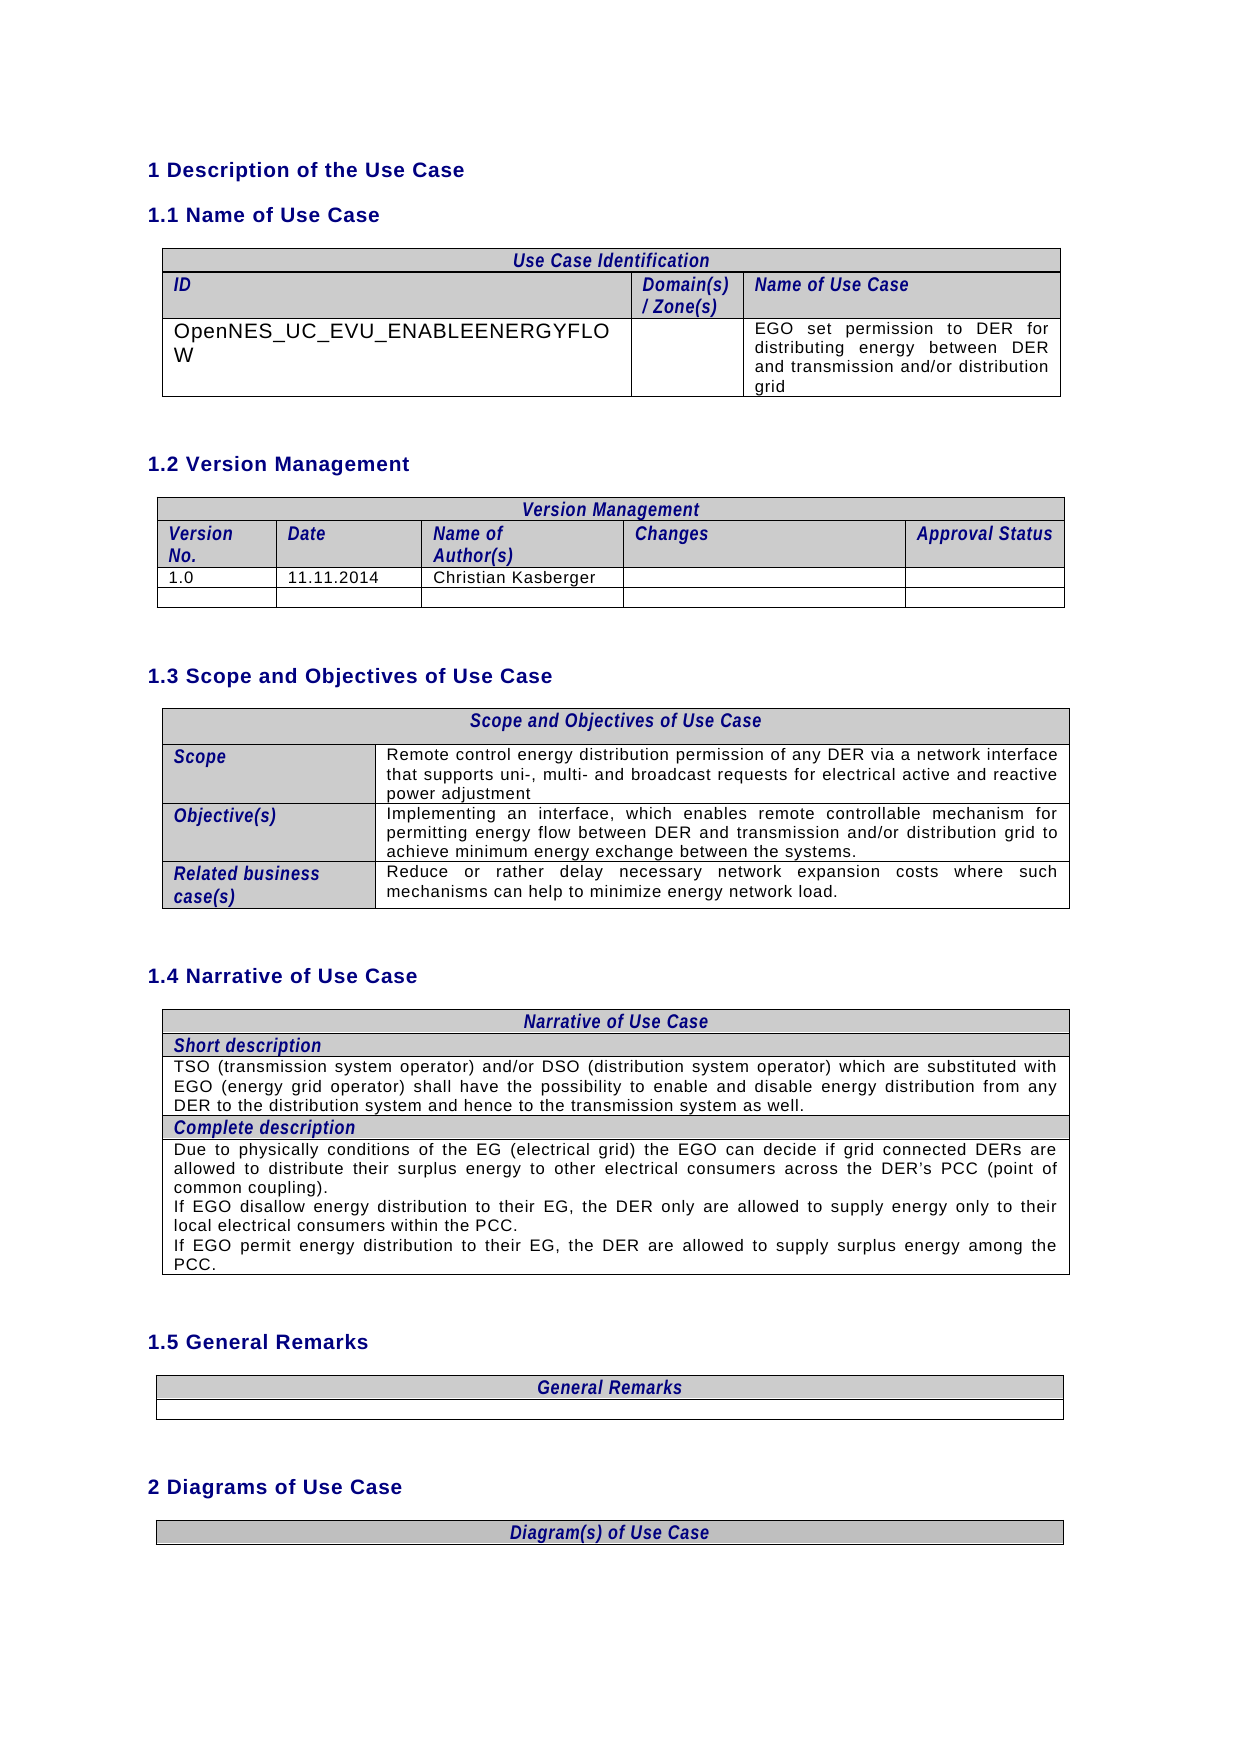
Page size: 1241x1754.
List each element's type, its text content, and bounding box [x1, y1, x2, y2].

table_cell 11.11.2014 [277, 568, 421, 587]
table_cell Christian Kasberger [422, 568, 623, 587]
table_cell EGO set permission to DER for distributing energy between DER and transmission and/or distribution grid [744, 319, 1060, 396]
text 1.5 General Remarks [148, 1330, 1093, 1354]
table_cell Date [277, 521, 421, 567]
text 1.1 Name of Use Case [148, 203, 1093, 227]
table_cell [906, 568, 1064, 587]
table_cell [632, 319, 743, 396]
text 1.2 Version Management [148, 452, 1093, 476]
table_cell Version No. [158, 521, 276, 567]
table_cell Reduce or rather delay necessary network expansion costs where such mechanisms can help to minimize energy network load. [376, 862, 1069, 908]
table_cell 1.0 [158, 568, 276, 587]
table_cell [906, 588, 1064, 607]
table_cell Objective(s) [163, 804, 375, 861]
text 1 Description of the Use Case [148, 158, 1093, 182]
table_cell Related business case(s) [163, 862, 375, 908]
table_header Use Case Identification [163, 249, 1060, 271]
table_header General Remarks [157, 1376, 1063, 1398]
table_cell Due to physically conditions of the EG (electrical grid) the EGO can decide if grid connected DERs are allowed to distribute their surplus energy to other electrical consumers across the DER’s PCC (point of common coupling). If EGO disallow energy distribution to their EG, the DER only are allowed to supply energy only to their local electrical consumers within the PCC. If EGO permit energy distribution to their EG, the DER are allowed to supply surplus energy among the PCC. [163, 1140, 1069, 1274]
table_cell ID [163, 273, 631, 318]
table_cell Domain(s)/ Zone(s) [632, 273, 743, 318]
text 1.3 Scope and Objectives of Use Case [148, 663, 1093, 687]
table_cell Implementing an interface, which enables remote controllable mechanism for permitting energy flow between DER and transmission and/or distribution grid to achieve minimum energy exchange between the systems. [376, 804, 1069, 861]
table_cell OpenNES_UC_EVU_ENABLEENERGYFLOW [163, 319, 631, 396]
table_cell [624, 568, 905, 587]
table_cell Name of Author(s) [422, 521, 623, 567]
table_cell [158, 588, 276, 607]
table_header Scope and Objectives of Use Case [163, 709, 1069, 744]
table_cell [624, 588, 905, 607]
table_cell Approval Status [906, 521, 1064, 567]
table_cell Scope [163, 745, 375, 803]
table_cell Changes [624, 521, 905, 567]
table_cell [277, 588, 421, 607]
table_cell TSO (transmission system operator) and/or DSO (distribution system operator) which are substituted with EGO (energy grid operator) shall have the possibility to enable and disable energy distribution from any DER to the distribution system and hence to the transmission system as well. [163, 1057, 1069, 1115]
table_header Diagram(s) of Use Case [157, 1521, 1063, 1543]
table_cell Name of Use Case [744, 273, 1060, 318]
text 2 Diagrams of Use Case [148, 1475, 1093, 1499]
table_cell Remote control energy distribution permission of any DER via a network interface that supports uni-, multi- and broadcast requests for electrical active and reactive power adjustment [376, 745, 1069, 803]
table_header Narrative of Use Case [163, 1010, 1069, 1032]
text 1.4 Narrative of Use Case [148, 964, 1093, 988]
table_header Version Management [158, 498, 1064, 520]
table_cell Complete description [163, 1116, 1069, 1138]
table_cell [157, 1400, 1063, 1419]
table_cell Short description [163, 1034, 1069, 1056]
table_cell [422, 588, 623, 607]
